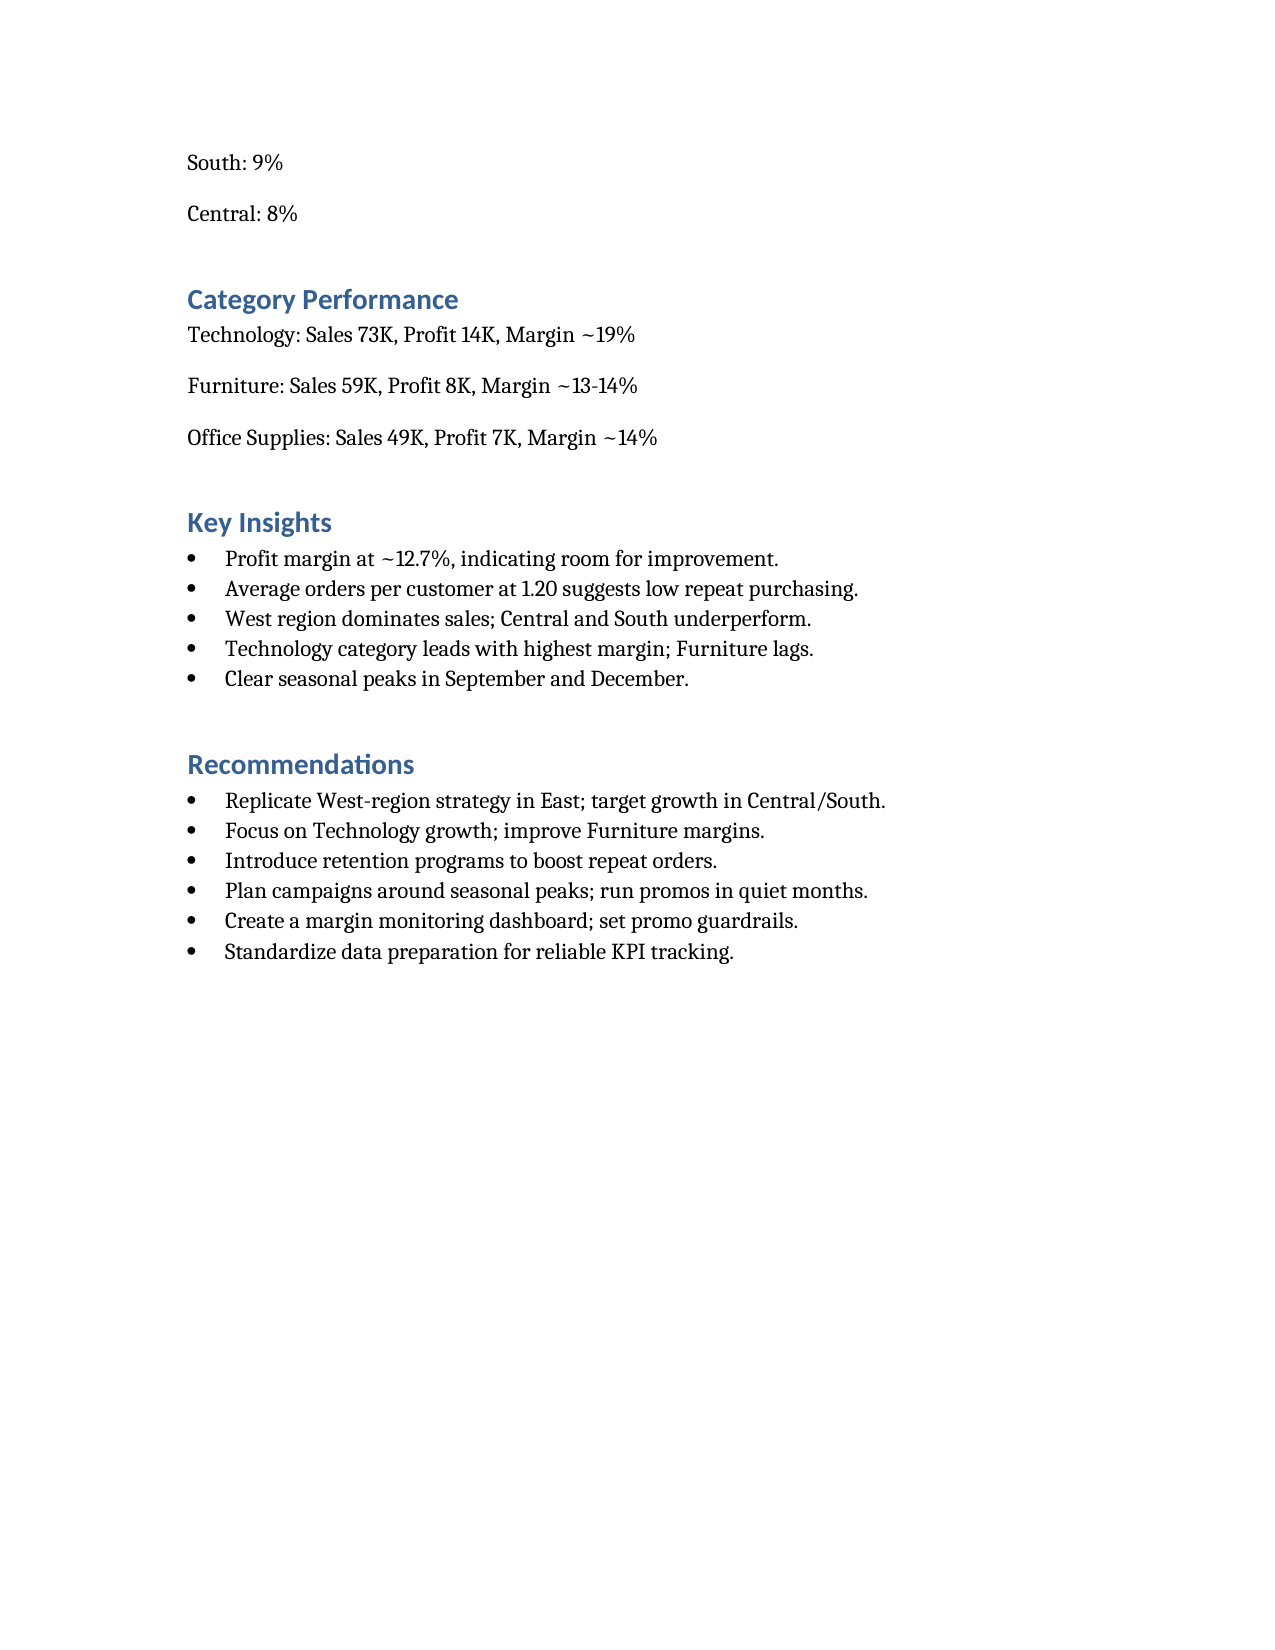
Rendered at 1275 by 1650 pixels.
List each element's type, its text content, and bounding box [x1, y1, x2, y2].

list Plan campaigns around seasonal peaks; run promos in quiet months. [187, 878, 1087, 904]
text Technology: Sales 73K, Profit 14K, Margin ~19% [187, 322, 1087, 348]
list Technology category leads with highest margin; Furniture lags. [187, 636, 1087, 662]
subtitle Category Performance [187, 281, 1087, 317]
subtitle Key Insights [187, 504, 1087, 540]
list Clear seasonal peaks in September and December. [187, 666, 1087, 693]
list Average orders per customer at 1.20 suggests low repeat purchasing. [187, 576, 1087, 602]
text Furniture: Sales 59K, Profit 8K, Margin ~13-14% [187, 373, 1087, 399]
list Profit margin at ~12.7%, indicating room for improvement. [187, 545, 1087, 572]
text South: 9% [187, 150, 1087, 176]
list West region dominates sales; Central and South underperform. [187, 606, 1087, 632]
list Standardize data preparation for reliable KPI tracking. [187, 938, 1087, 965]
list Introduce retention programs to boost repeat orders. [187, 848, 1087, 874]
subtitle Recommendations [187, 746, 1087, 782]
text Office Supplies: Sales 49K, Profit 7K, Margin ~14% [187, 424, 1087, 451]
list Replicate West-region strategy in East; target growth in Central/South. [187, 787, 1087, 814]
list Focus on Technology growth; improve Furniture margins. [187, 818, 1087, 844]
text Central: 8% [187, 201, 1087, 227]
list Create a margin monitoring dashboard; set promo guardrails. [187, 908, 1087, 934]
